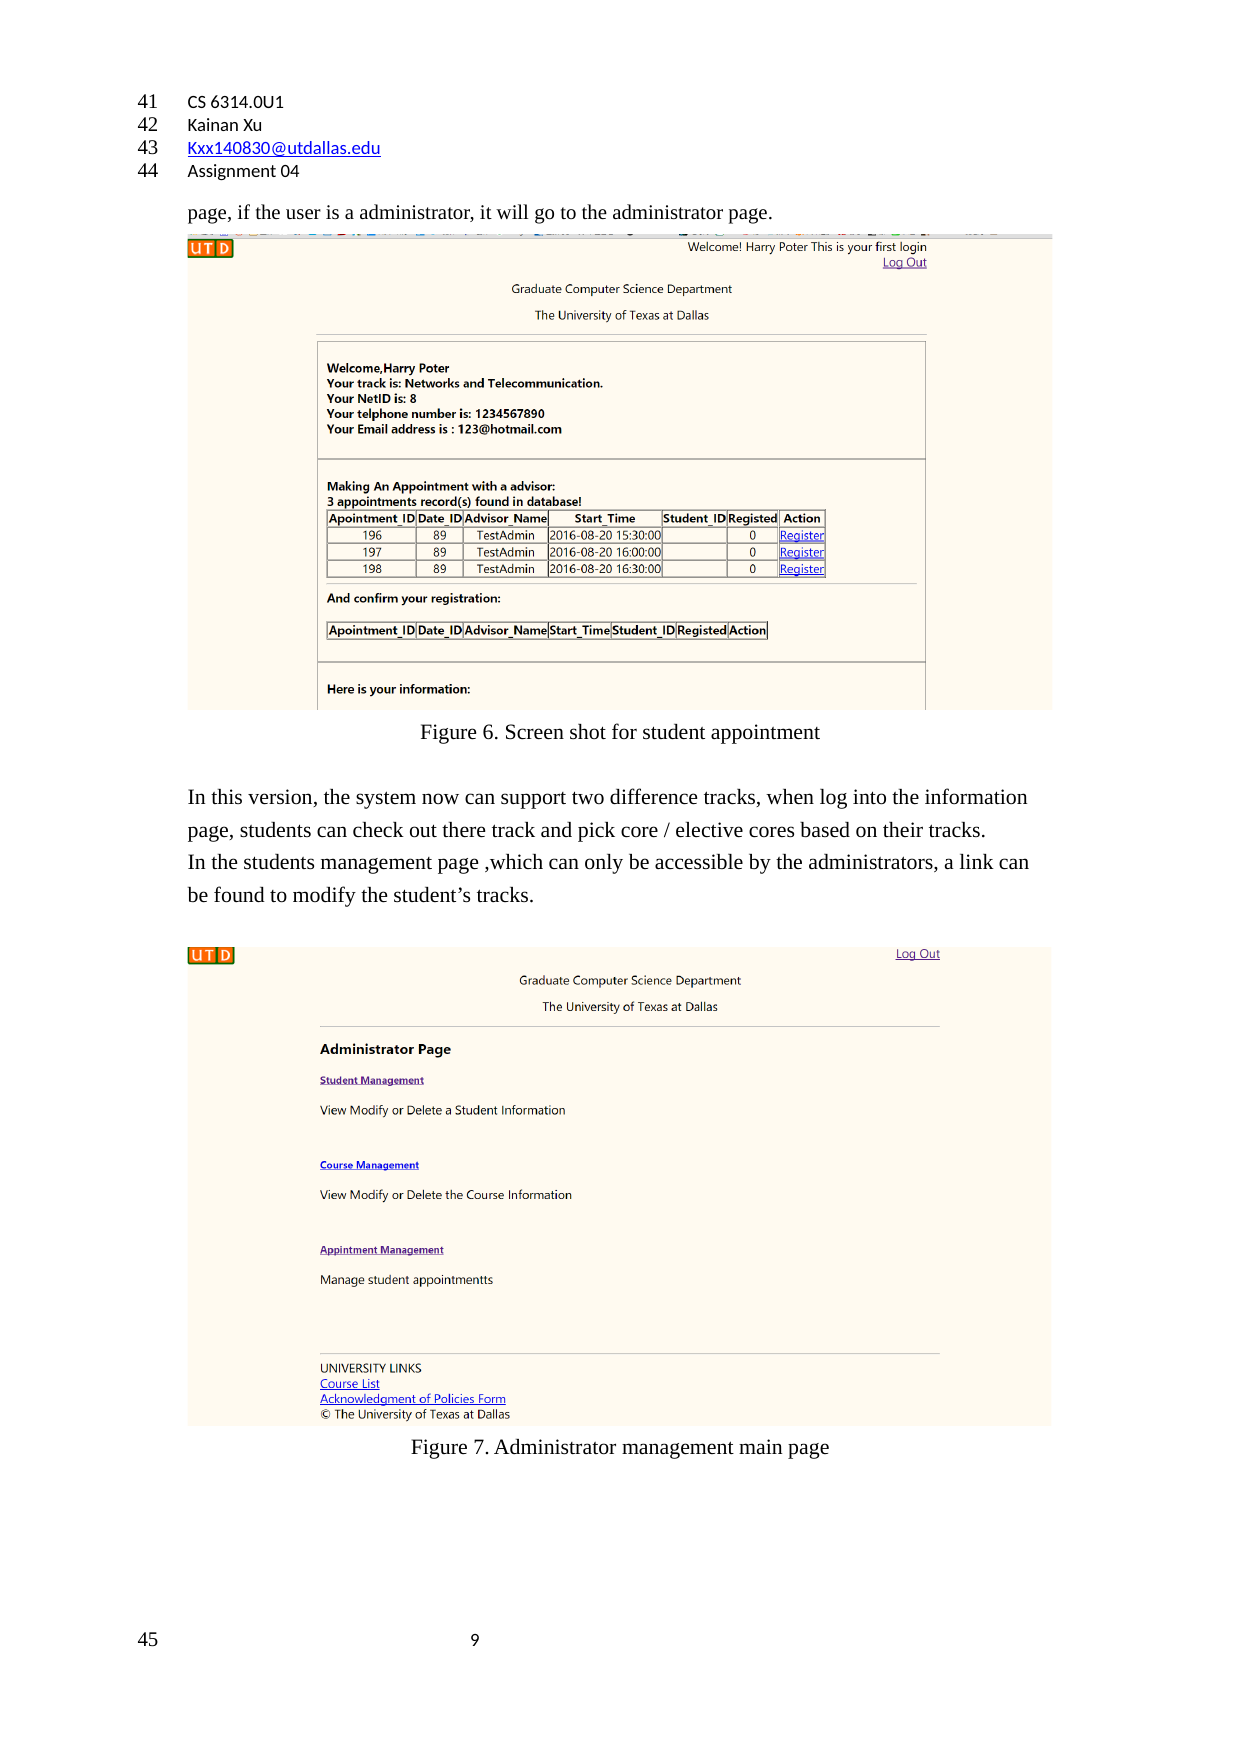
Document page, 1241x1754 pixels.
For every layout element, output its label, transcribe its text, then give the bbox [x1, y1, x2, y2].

text In the students management page ,which can only be accessible by the administrators, a link can be found to modify the student’s tracks. [187, 845, 1053, 910]
picture [187, 234, 1053, 710]
text Figure 7. Administrator management main page [187, 1430, 1053, 1463]
text Figure 6. Screen shot for student appointment [187, 715, 1053, 748]
text In this version, the system now can support two difference tracks, when log into the information page, students can check out there track and pick core / elective cores based on their tracks. [187, 780, 1053, 845]
picture [187, 947, 1052, 1426]
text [187, 195, 1053, 228]
